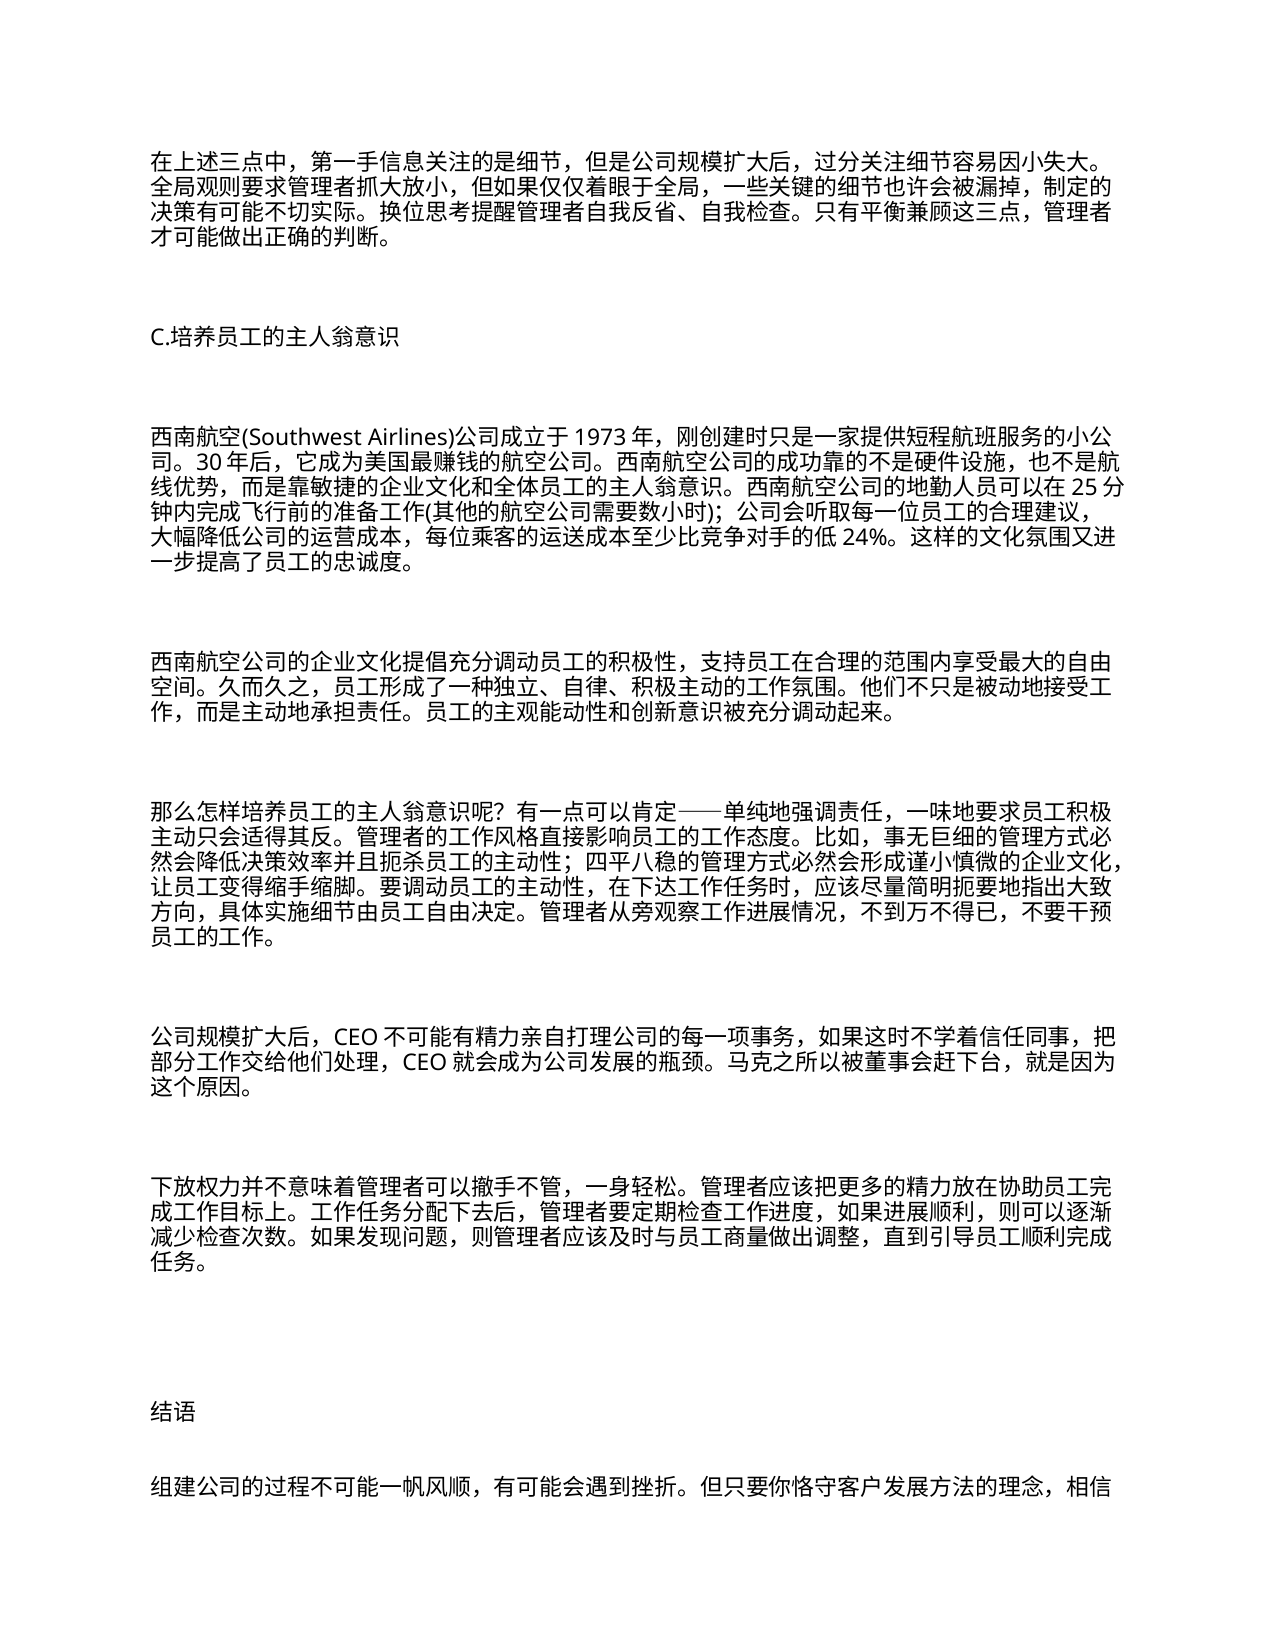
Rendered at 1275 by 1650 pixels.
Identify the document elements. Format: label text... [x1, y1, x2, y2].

text 西南航空公司的企业文化提倡充分调动员工的积极性，支持员工在合理的范围内享受最大的自由空间。久而久之，员工形成了一种独立、自律、积极主动的工作氛围。他们不只是被动地接受工作，而是主动地承担责任。员工的主观能动性和创新意识被充分调动起来。 [150, 650, 1125, 725]
text 下放权力并不意味着管理者可以撤手不管，一身轻松。管理者应该把更多的精力放在协助员工完成工作目标上。工作任务分配下去后，管理者要定期检查工作进度，如果进展顺利，则可以逐渐减少检查次数。如果发现问题，则管理者应该及时与员工商量做出调整，直到引导员工顺利完成任务。 [150, 1175, 1125, 1275]
text C.培养员工的主人翁意识 [150, 325, 1125, 350]
text 公司规模扩大后，CEO不可能有精力亲自打理公司的每一项事务，如果这时不学着信任同事，把部分工作交给他们处理，CEO就会成为公司发展的瓶颈。马克之所以被董事会赶下台，就是因为这个原因。 [150, 1025, 1125, 1100]
text 那么怎样培养员工的主人翁意识呢？有一点可以肯定——单纯地强调责任，一味地要求员工积极主动只会适得其反。管理者的工作风格直接影响员工的工作态度。比如，事无巨细的管理方式必然会降低决策效率并且扼杀员工的主动性；四平八稳的管理方式必然会形成谨小慎微的企业文化，让员工变得缩手缩脚。要调动员工的主动性，在下达工作任务时，应该尽量简明扼要地指出大致方向，具体实施细节由员工自由决定。管理者从旁观察工作进展情况，不到万不得已，不要干预员工的工作。 [150, 800, 1125, 950]
text 结语 [150, 1400, 1125, 1425]
text 西南航空(Southwest Airlines)公司成立于1973年，刚创建时只是一家提供短程航班服务的小公司。30年后，它成为美国最赚钱的航空公司。西南航空公司的成功靠的不是硬件设施，也不是航线优势，而是靠敏捷的企业文化和全体员工的主人翁意识。西南航空公司的地勤人员可以在25分钟内完成飞行前的准备工作(其他的航空公司需要数小时)；公司会听取每一位员工的合理建议，大幅降低公司的运营成本，每位乘客的运送成本至少比竞争对手的低24%。这样的文化氛围又进一步提高了员工的忠诚度。 [150, 425, 1125, 575]
text 在上述三点中，第一手信息关注的是细节，但是公司规模扩大后，过分关注细节容易因小失大。全局观则要求管理者抓大放小，但如果仅仅着眼于全局，一些关键的细节也许会被漏掉，制定的决策有可能不切实际。换位思考提醒管理者自我反省、自我检查。只有平衡兼顾这三点，管理者才可能做出正确的判断。 [150, 150, 1125, 250]
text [150, 1475, 1125, 1500]
